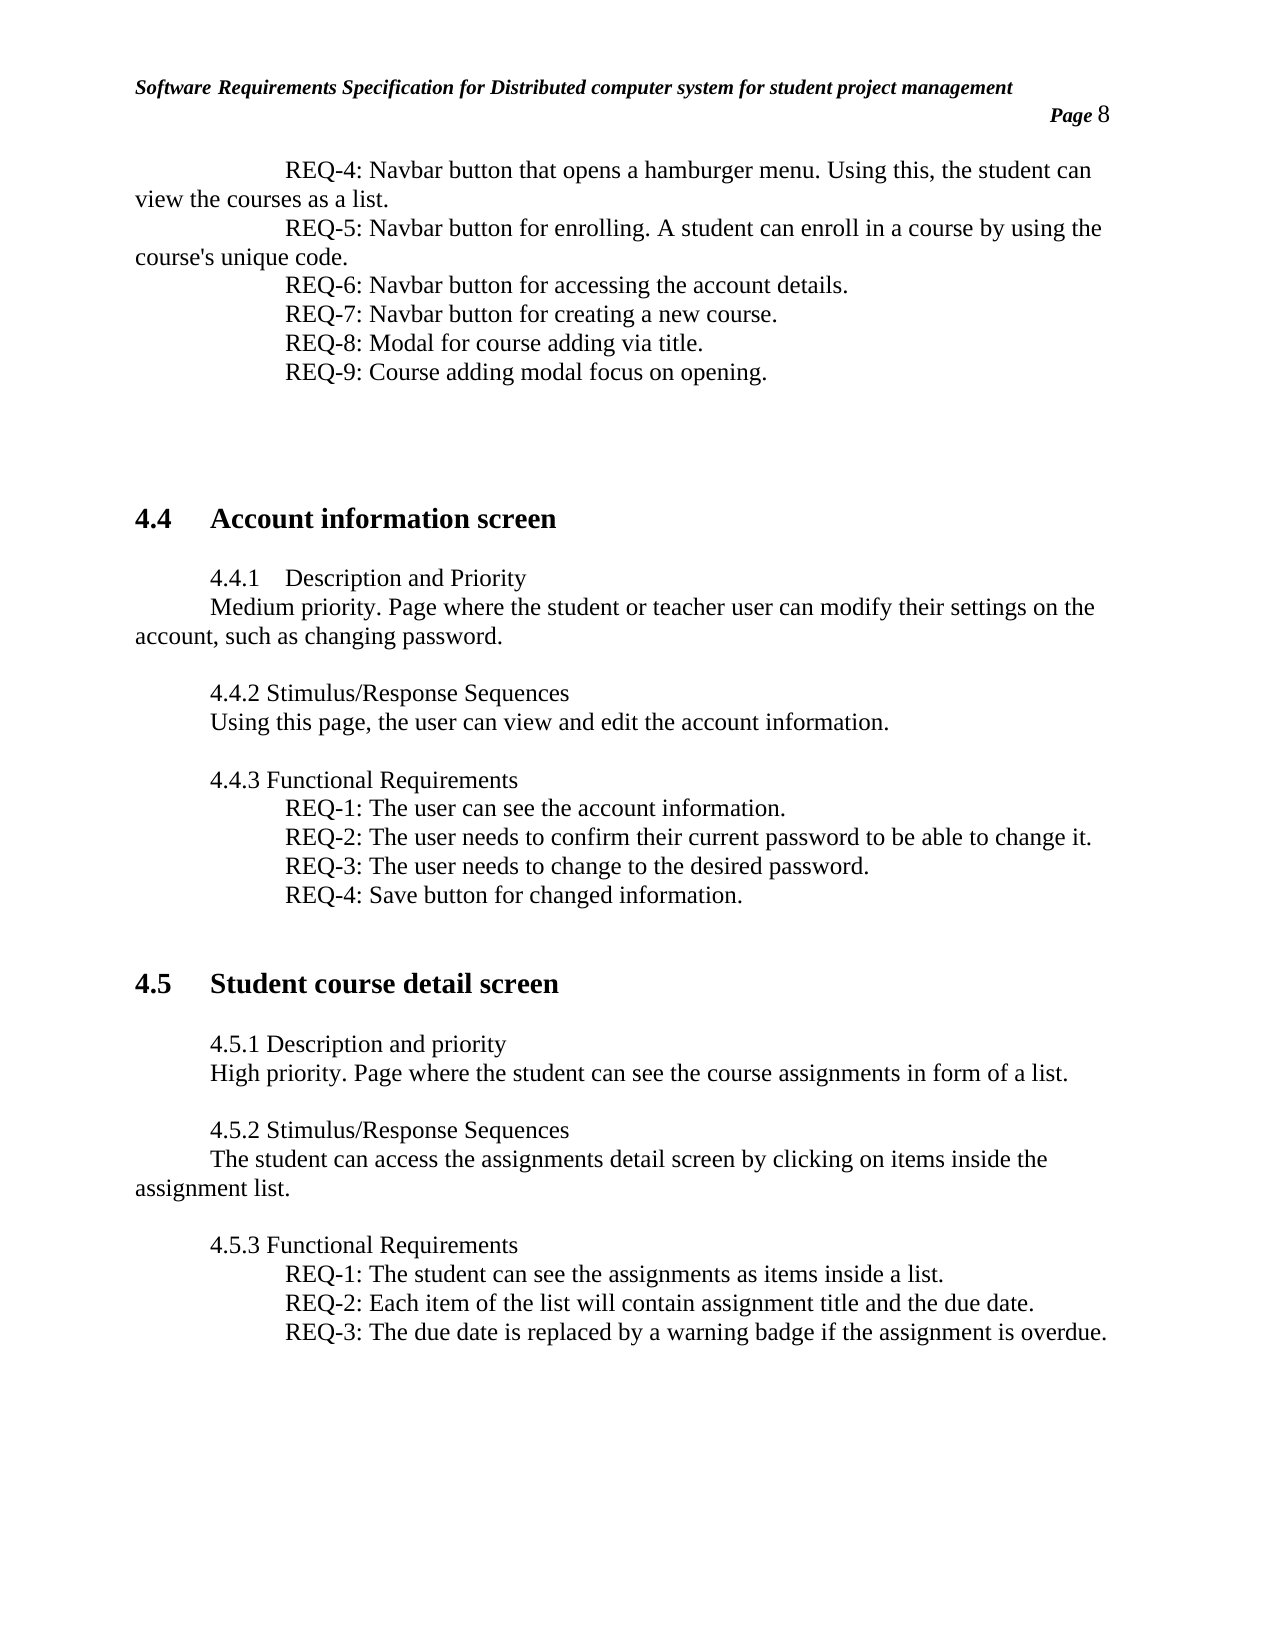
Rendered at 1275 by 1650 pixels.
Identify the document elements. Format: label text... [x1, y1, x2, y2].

text REQ-2: The user needs to confirm their current password to be able to change it. [135, 822, 1140, 851]
text 4.5.2 Stimulus/Response Sequences [135, 1115, 1140, 1144]
text High priority. Page where the student can see the course assignments in form of a list. [135, 1058, 1140, 1087]
text REQ-8: Modal for course adding via title. [135, 328, 1140, 357]
text REQ-4: Navbar button that opens a hamburger menu. Using this, the student can view the courses as a list. [135, 155, 1140, 213]
text Using this page, the user can view and edit the account information. [135, 707, 1140, 736]
text REQ-5: Navbar button for enrolling. A student can enroll in a course by using the course's unique code. [135, 213, 1140, 270]
text The student can access the assignments detail screen by clicking on items inside the assignment list. [135, 1144, 1140, 1202]
text REQ-6: Navbar button for accessing the account details. [135, 270, 1140, 299]
text 4.5.1 Description and priority [135, 1029, 1140, 1058]
subtitle Account information screen [135, 501, 1140, 534]
text REQ-7: Navbar button for creating a new course. [135, 299, 1140, 328]
text REQ-2: Each item of the list will contain assignment title and the due date. [210, 1288, 1140, 1317]
text REQ-3: The user needs to change to the desired password. [135, 851, 1140, 880]
text 4.4.2 Stimulus/Response Sequences [135, 678, 1140, 707]
text REQ-3: The due date is replaced by a warning badge if the assignment is overdue. [210, 1317, 1140, 1345]
text 4.4.3 Functional Requirements [135, 765, 1140, 793]
text 4.5.3 Functional Requirements [135, 1230, 1140, 1259]
subtitle Student course detail screen [135, 966, 1140, 1000]
text Medium priority. Page where the student or teacher user can modify their settings on the account, such as changing password. [135, 592, 1140, 650]
text REQ-1: The user can see the account information. [135, 793, 1140, 822]
text 4.4.1 Description and Priority [135, 563, 1140, 592]
text REQ-9: Course adding modal focus on opening. [135, 357, 1140, 385]
text REQ-4: Save button for changed information. [135, 880, 1140, 908]
text REQ-1: The student can see the assignments as items inside a list. [210, 1259, 1140, 1288]
